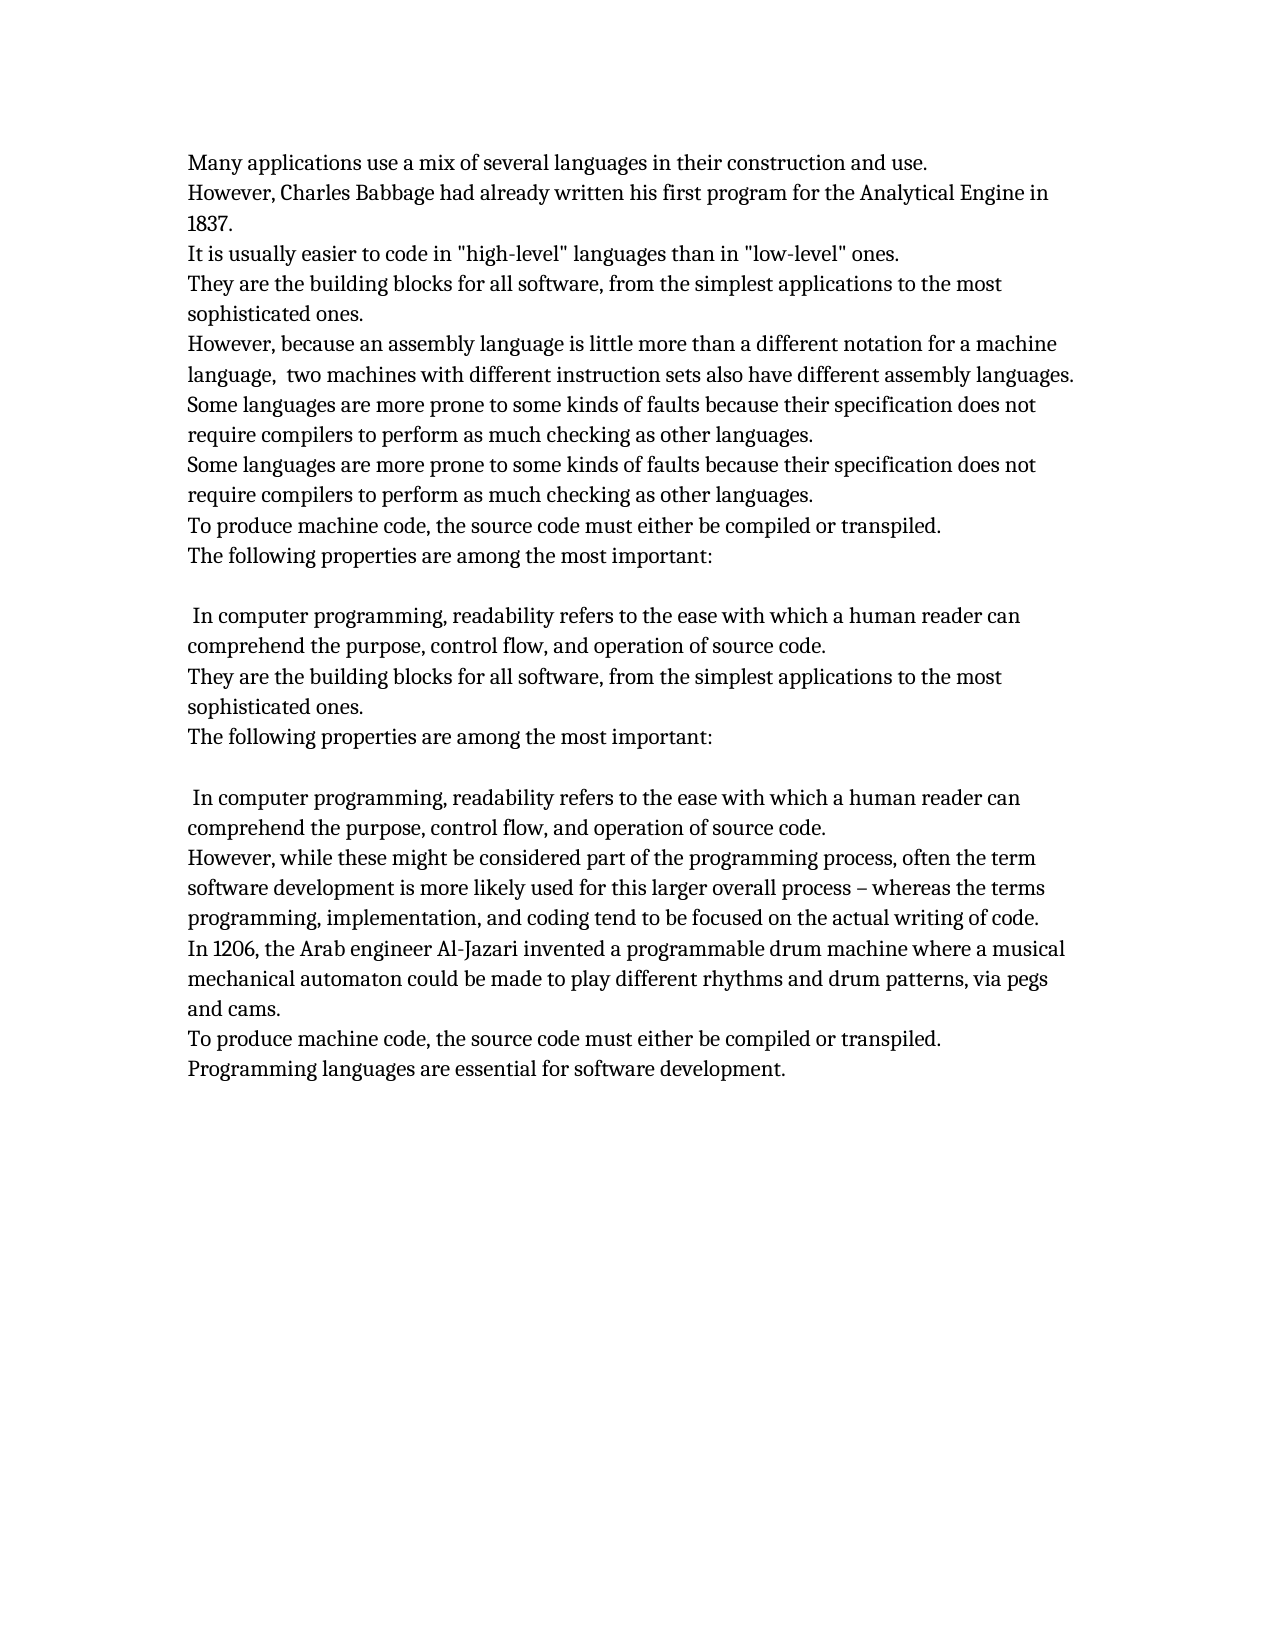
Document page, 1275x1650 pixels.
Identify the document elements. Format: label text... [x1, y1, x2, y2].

text Many applications use a mix of several languages in their construction and use. However, Charles Babbage had already written his first program for the Analytical Engine in 1837. It is usually easier to code in "high-level" languages than in "low-level" ones. They are the building blocks for all software, from the simplest applications to the most sophisticated ones. However, because an assembly language is little more than a different notation for a machine language, two machines with different instruction sets also have different assembly languages. Some languages are more prone to some kinds of faults because their specification does not require compilers to perform as much checking as other languages. Some languages are more prone to some kinds of faults because their specification does not require compilers to perform as much checking as other languages. To produce machine code, the source code must either be compiled or transpiled. The following properties are among the most important: In computer programming, readability refers to the ease with which a human reader can comprehend the purpose, control flow, and operation of source code. They are the building blocks for all software, from the simplest applications to the most sophisticated ones. The following properties are among the most important: In computer programming, readability refers to the ease with which a human reader can comprehend the purpose, control flow, and operation of source code. However, while these might be considered part of the programming process, often the term software development is more likely used for this larger overall process – whereas the terms programming, implementation, and coding tend to be focused on the actual writing of code. In 1206, the Arab engineer Al-Jazari invented a programmable drum machine where a musical mechanical automaton could be made to play different rhythms and drum patterns, via pegs and cams. To produce machine code, the source code must either be compiled or transpiled. Programming languages are essential for software development. [187, 150, 1087, 1083]
